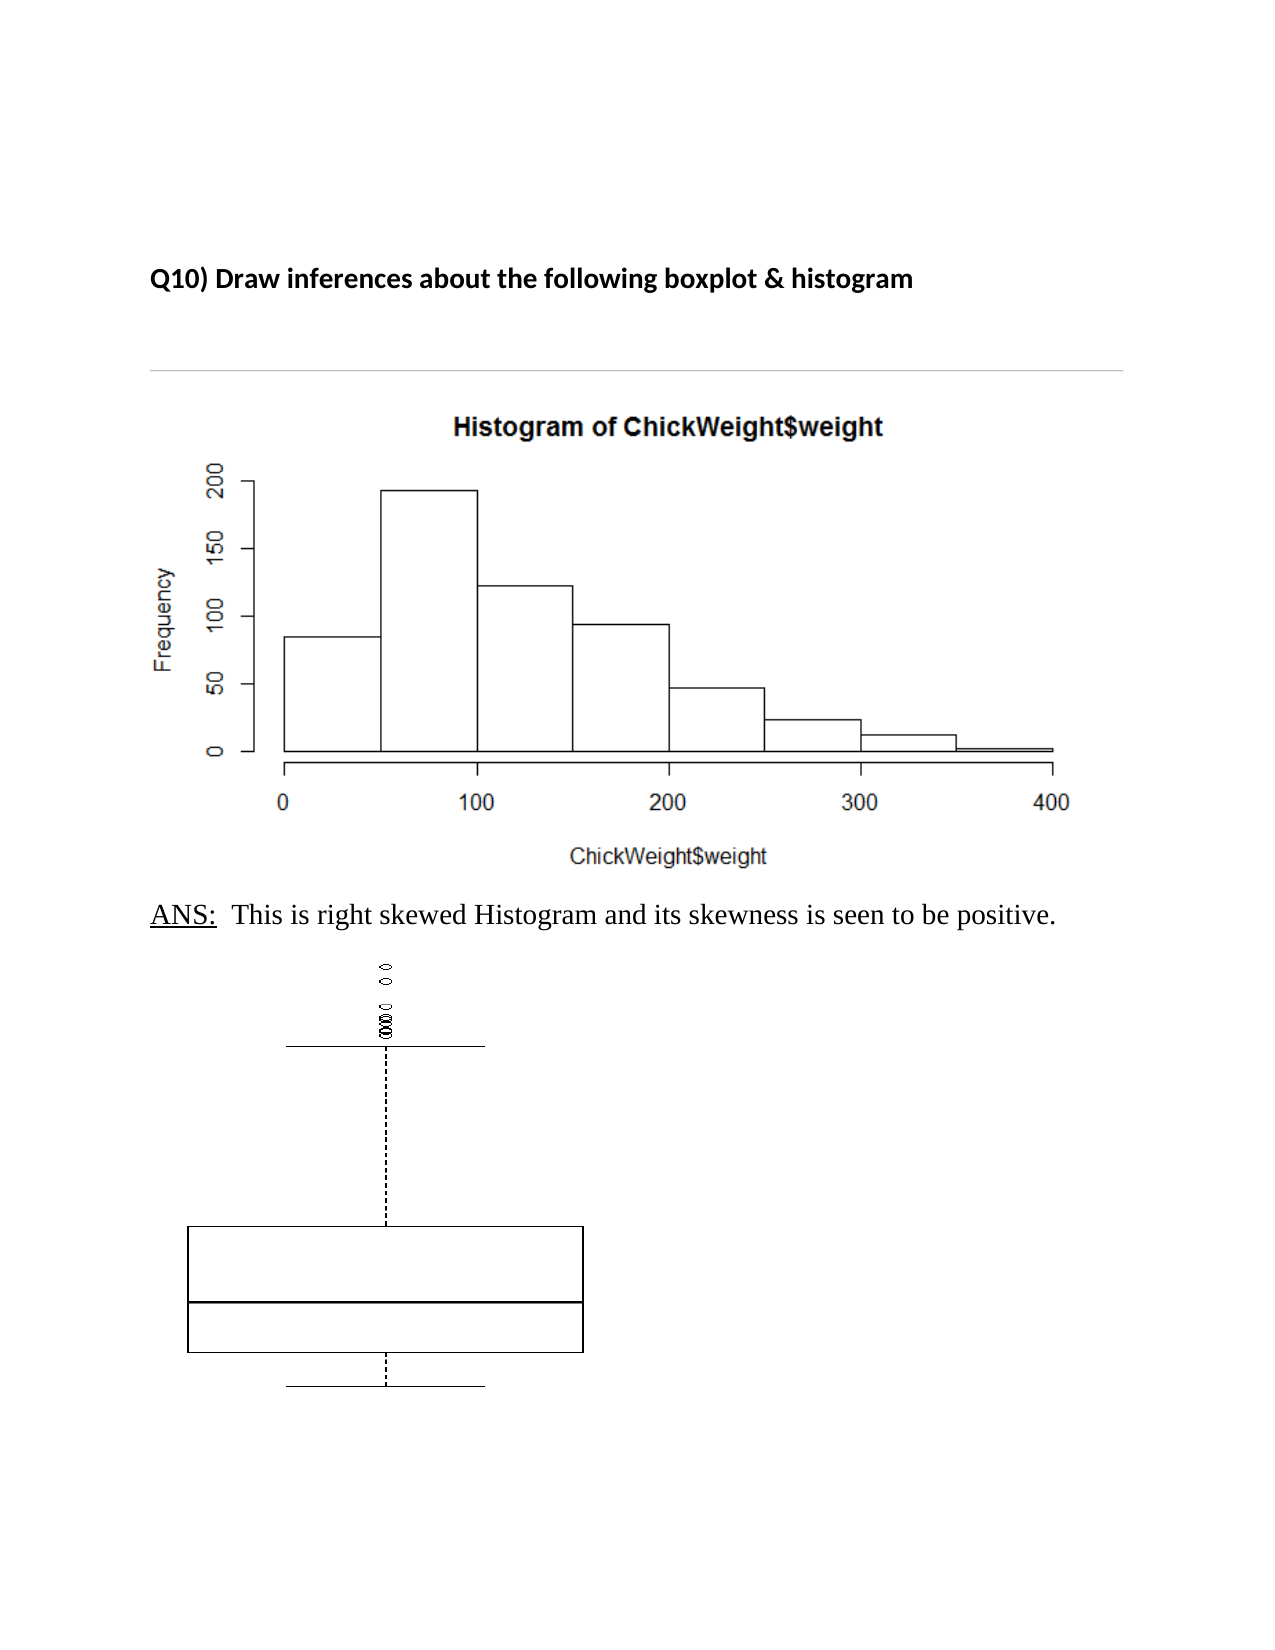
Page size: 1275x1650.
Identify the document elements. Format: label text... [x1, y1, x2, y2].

text Q10) Draw inferences about the following boxplot & histogram [150, 260, 1125, 296]
text ANS: This is right skewed Histogram and its skewness is seen to be positive. [150, 897, 1125, 930]
picture [150, 370, 1124, 878]
picture [150, 949, 632, 1434]
